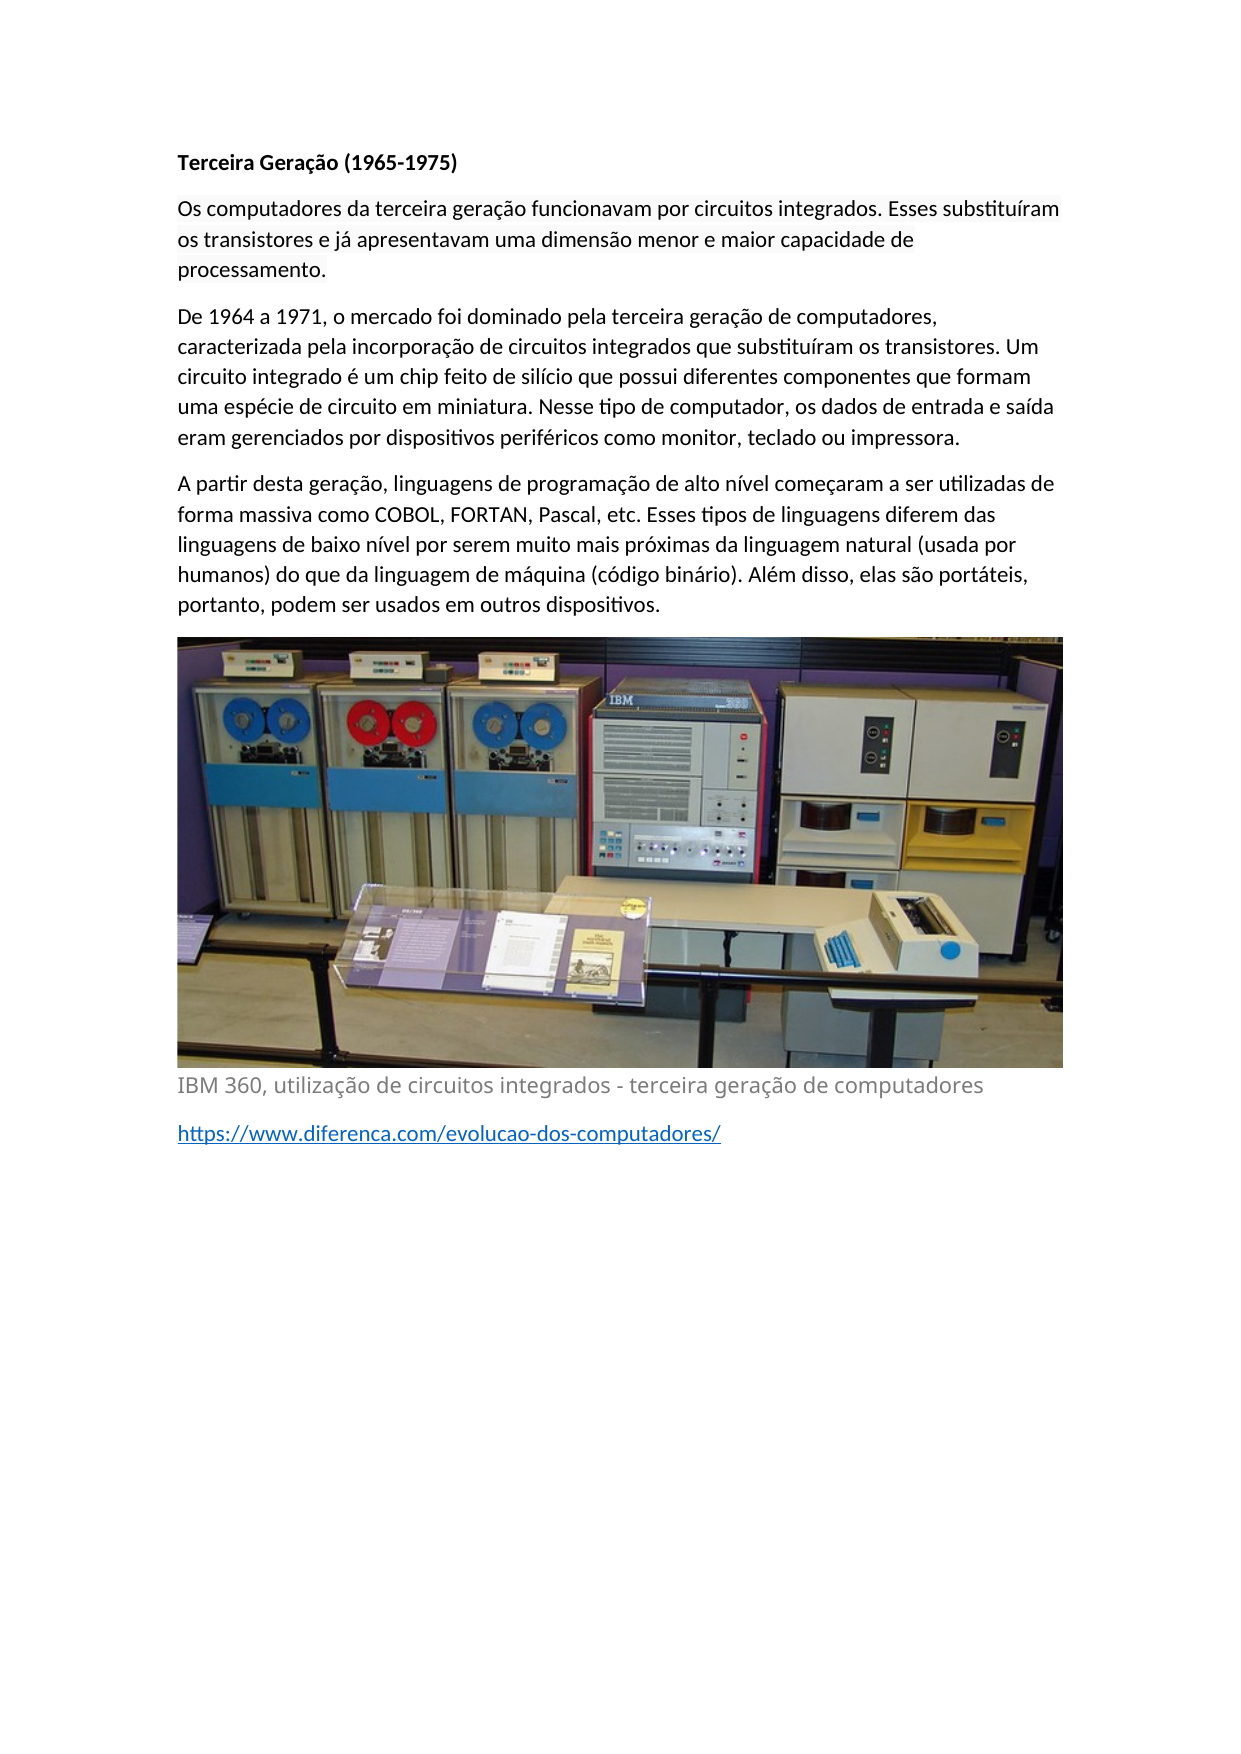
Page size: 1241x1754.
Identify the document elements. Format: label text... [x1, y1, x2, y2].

text IBM 360, utilização de circuitos integrados - terceira geração de computadores [177, 1068, 1063, 1100]
picture [177, 637, 1063, 1068]
text De 1964 a 1971, o mercado foi dominado pela terceira geração de computadores, caracterizada pela incorporação de circuitos integrados que substituíram os transistores. Um circuito integrado é um chip feito de silício que possui diferentes componentes que formam uma espécie de circuito em miniatura. Nesse tipo de computador, os dados de entrada e saída eram gerenciados por dispositivos periféricos como monitor, teclado ou impressora. [177, 302, 1063, 451]
text Terceira Geração (1965-1975) [177, 148, 1063, 176]
text A partir desta geração, linguagens de programação de alto nível começaram a ser utilizadas de forma massiva como COBOL, FORTAN, Pascal, etc. Esses tipos de linguagens diferem das linguagens de baixo nível por serem muito mais próximas da linguagem natural (usada por humanos) do que da linguagem de máquina (código binário). Além disso, elas são portáteis, portanto, podem ser usados em outros dispositivos. [177, 469, 1063, 618]
text https://www.diferenca.com/evolucao-dos-computadores/ [177, 1119, 1063, 1147]
text Os computadores da terceira geração funcionavam por circuitos integrados. Esses substituíram os transistores e já apresentavam uma dimensão menor e maior capacidade de processamento. [177, 194, 1063, 283]
